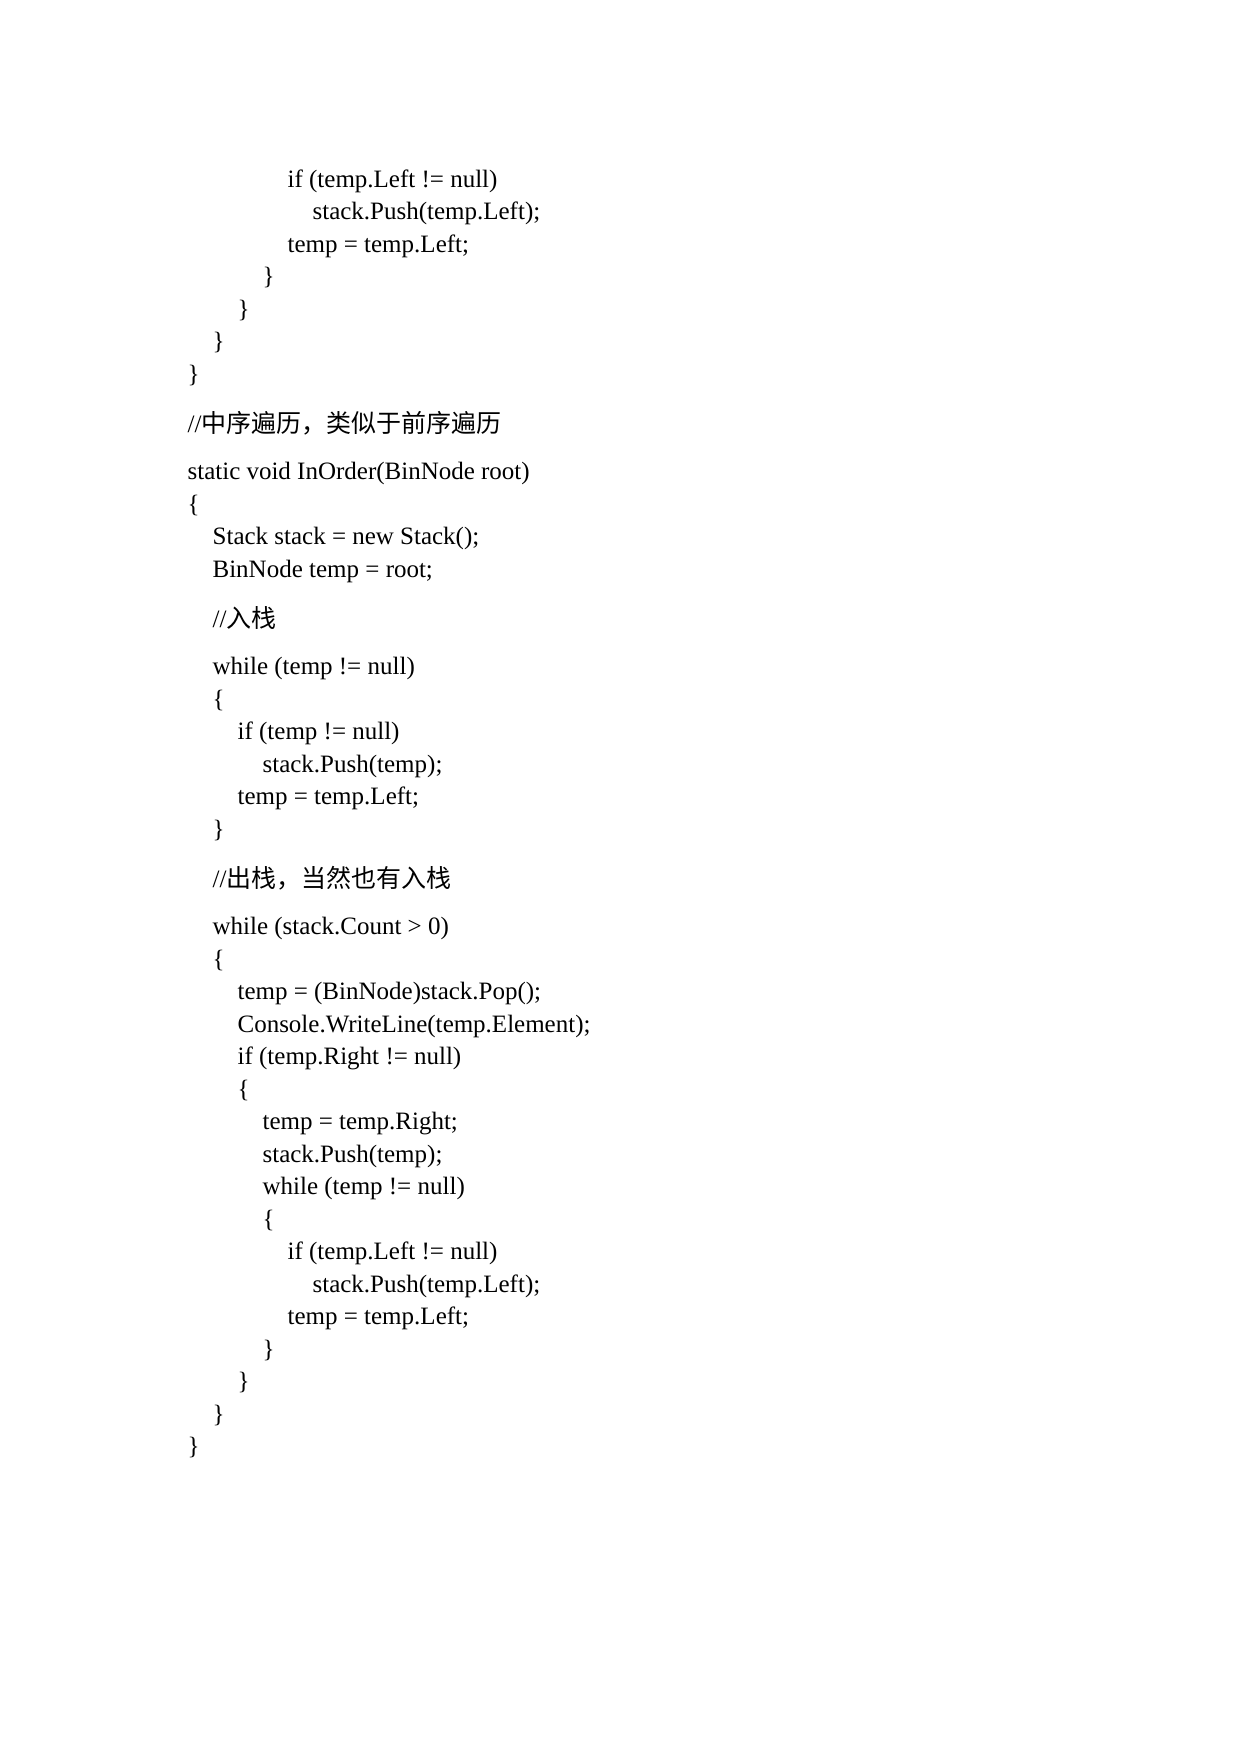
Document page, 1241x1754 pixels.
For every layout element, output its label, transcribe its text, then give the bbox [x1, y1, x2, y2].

text temp = temp.Right; [187, 1104, 1053, 1137]
text } [187, 1397, 1053, 1429]
text } [187, 1332, 1053, 1364]
text //出栈，当然也有入栈 [187, 844, 1053, 909]
text { [187, 1072, 1053, 1104]
text } [187, 357, 1053, 389]
text { [187, 1202, 1053, 1234]
text while (temp != null) [187, 1169, 1053, 1202]
text if (temp.Left != null) [187, 162, 1053, 194]
text Stack stack = new Stack(); [187, 519, 1053, 552]
text } [187, 1364, 1053, 1397]
text if (temp != null) [187, 714, 1053, 747]
text while (stack.Count > 0) [187, 909, 1053, 942]
text stack.Push(temp); [187, 1137, 1053, 1169]
text } [187, 292, 1053, 324]
text stack.Push(temp); [187, 747, 1053, 779]
text static void InOrder(BinNode root) [187, 454, 1053, 487]
text { [187, 942, 1053, 974]
text //中序遍历，类似于前序遍历 [187, 389, 1053, 454]
text stack.Push(temp.Left); [187, 1267, 1053, 1299]
text temp = (BinNode)stack.Pop(); [187, 974, 1053, 1007]
text while (temp != null) [187, 649, 1053, 682]
text temp = temp.Left; [187, 1299, 1053, 1332]
text Console.WriteLine(temp.Element); [187, 1007, 1053, 1039]
text BinNode temp = root; [187, 552, 1053, 584]
text stack.Push(temp.Left); [187, 194, 1053, 227]
text temp = temp.Left; [187, 227, 1053, 259]
text //入栈 [187, 584, 1053, 649]
text } [187, 324, 1053, 357]
text { [187, 487, 1053, 519]
text temp = temp.Left; [187, 779, 1053, 812]
text if (temp.Right != null) [187, 1039, 1053, 1072]
text } [187, 1429, 1053, 1462]
text } [187, 259, 1053, 292]
text if (temp.Left != null) [187, 1234, 1053, 1267]
text } [187, 812, 1053, 844]
text { [187, 682, 1053, 714]
